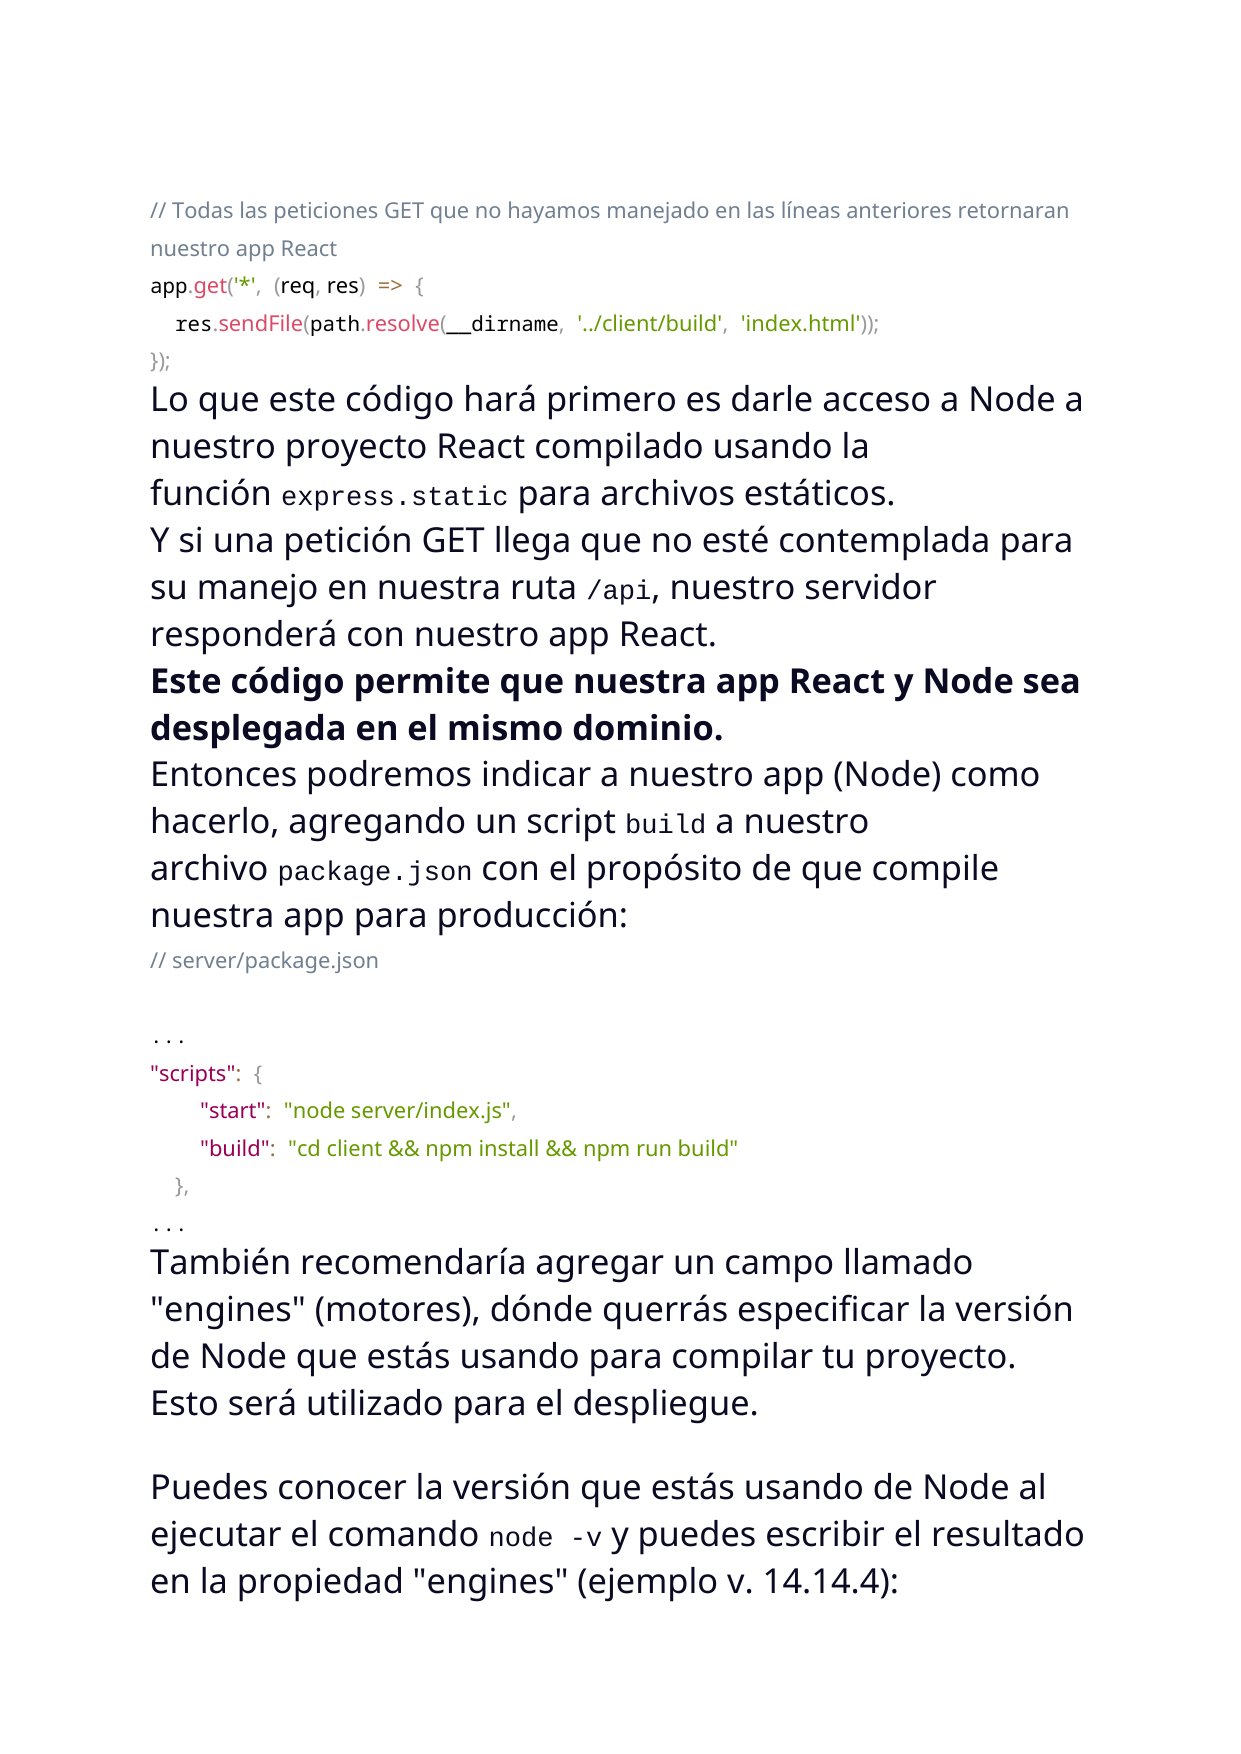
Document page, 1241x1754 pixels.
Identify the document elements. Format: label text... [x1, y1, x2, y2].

text Y si una petición GET llega que no esté contemplada para su manejo en nuestra ruta /api, nuestro servidor responderá con nuestro app React. [150, 516, 1090, 656]
text // Todas las peticiones GET que no hayamos manejado en las líneas anteriores retornaran nuestro app React [150, 187, 1090, 262]
text res.sendFile(path.resolve(__dirname, '../client/build', 'index.html')); [150, 300, 1090, 337]
text Entonces podremos indicar a nuestro app (Node) como hacerlo, agregando un script build a nuestro archivo package.json con el propósito de que compile nuestra app para producción: [150, 750, 1090, 937]
text }, [150, 1162, 1090, 1200]
text app.get('*', (req, res) => { [150, 262, 1090, 300]
text ... [150, 1012, 1090, 1050]
text Este código permite que nuestra app React y Node sea desplegada en el mismo dominio. [150, 656, 1090, 750]
text "start": "node server/index.js", [150, 1087, 1090, 1125]
text ... [150, 1200, 1090, 1237]
text También recomendaría agregar un campo llamado "engines" (motores), dónde querrás especificar la versión de Node que estás usando para compilar tu proyecto. Esto será utilizado para el despliegue. [150, 1237, 1090, 1425]
text }); [150, 337, 1090, 375]
text "build": "cd client && npm install && npm run build" [150, 1125, 1090, 1162]
text "scripts": { [150, 1050, 1090, 1087]
text Lo que este código hará primero es darle acceso a Node a nuestro proyecto React compilado usando la función express.static para archivos estáticos. [150, 375, 1090, 516]
text Puedes conocer la versión que estás usando de Node al ejecutar el comando node -v y puedes escribir el resultado en la propiedad "engines" (ejemplo v. 14.14.4): [150, 1462, 1090, 1603]
text // server/package.json [150, 937, 1090, 975]
